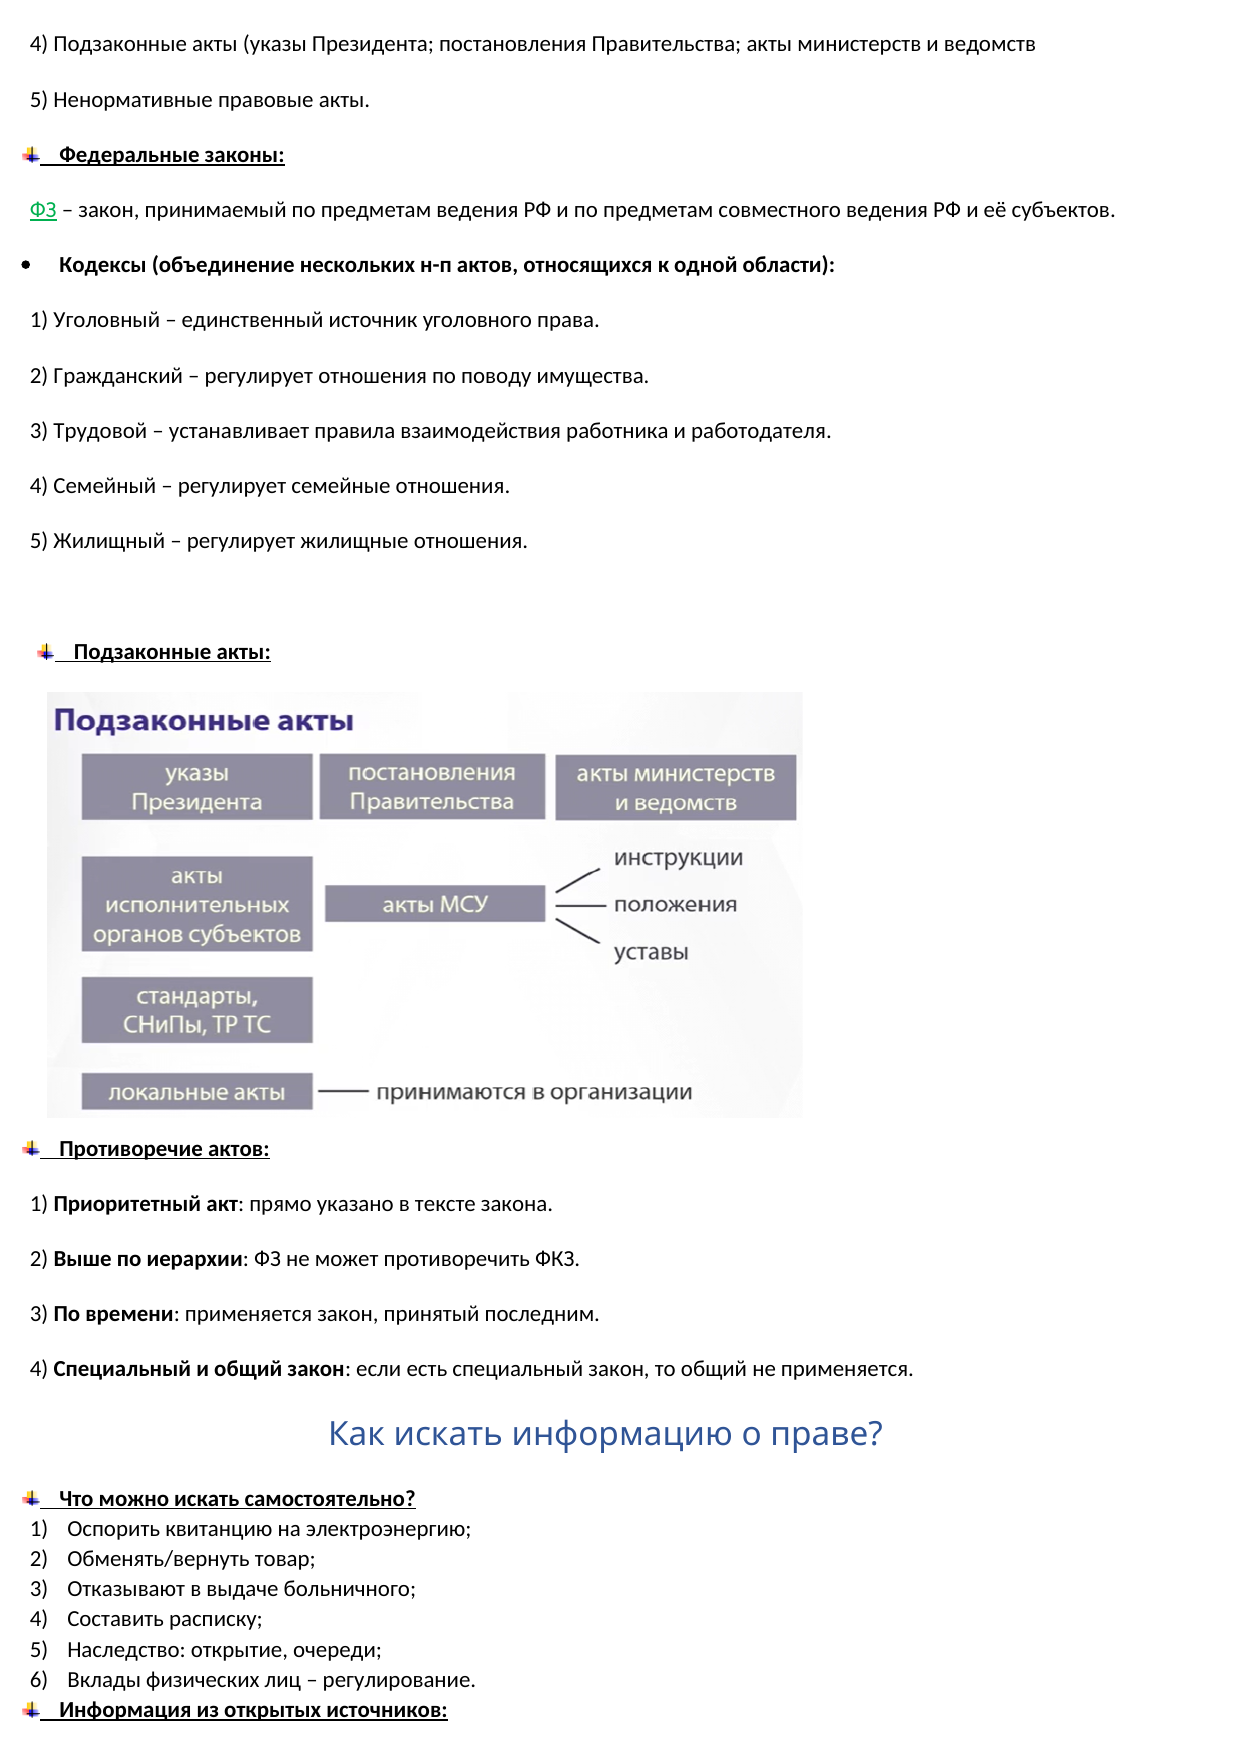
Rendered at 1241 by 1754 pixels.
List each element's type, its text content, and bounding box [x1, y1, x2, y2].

list Противоречие актов: [22, 1134, 1152, 1162]
text 4) Подзаконные акты (указы Президента; постановления Правительства; акты министерств и ведомств [29, 29, 1152, 58]
list Кодексы (объединение нескольких н-п актов, относящихся к одной области): [22, 250, 1152, 278]
text ФЗ – закон, принимаемый по предметам ведения РФ и по предметам совместного ведения РФ и её субъектов. [29, 195, 1152, 223]
text 3) Трудовой – устанавливает правила взаимодействия работника и работодателя. [29, 416, 1152, 444]
list Что можно искать самостоятельно? [22, 1484, 1152, 1512]
list Подзаконные акты: [36, 637, 1152, 665]
list Федеральные законы: [22, 140, 1152, 168]
list Составить расписку; [29, 1604, 1152, 1633]
picture [22, 1139, 40, 1156]
picture [22, 145, 40, 163]
list Наследство: открытие, очереди; [29, 1635, 1152, 1663]
text 5) Ненормативные правовые акты. [29, 85, 1152, 113]
picture [22, 1700, 40, 1718]
picture [37, 642, 54, 660]
text 1) Уголовный – единственный источник уголовного права. [29, 306, 1152, 334]
list Информация из открытых источников: [22, 1695, 1152, 1723]
list Отказывают в выдаче больничного; [29, 1574, 1152, 1602]
list Оспорить квитанцию на электроэнергию; [29, 1514, 1152, 1542]
picture [47, 692, 803, 1118]
text 2) Выше по иерархии: ФЗ не может противоречить ФКЗ. [29, 1244, 1152, 1272]
list Обменять/вернуть товар; [29, 1544, 1152, 1572]
picture [22, 1489, 40, 1506]
text 4) Специальный и общий закон: если есть специальный закон, то общий не применяется. [29, 1354, 1152, 1383]
list Вклады физических лиц – регулирование. [29, 1665, 1152, 1693]
text 4) Семейный – регулирует семейные отношения. [29, 471, 1152, 499]
text 5) Жилищный – регулирует жилищные отношения. [29, 526, 1152, 554]
subtitle Как искать информацию о праве? [59, 1410, 1152, 1455]
text 1) Приоритетный акт: прямо указано в тексте закона. [29, 1189, 1152, 1217]
text 3) По времени: применяется закон, принятый последним. [29, 1299, 1152, 1327]
text 2) Гражданский – регулирует отношения по поводу имущества. [29, 361, 1152, 389]
